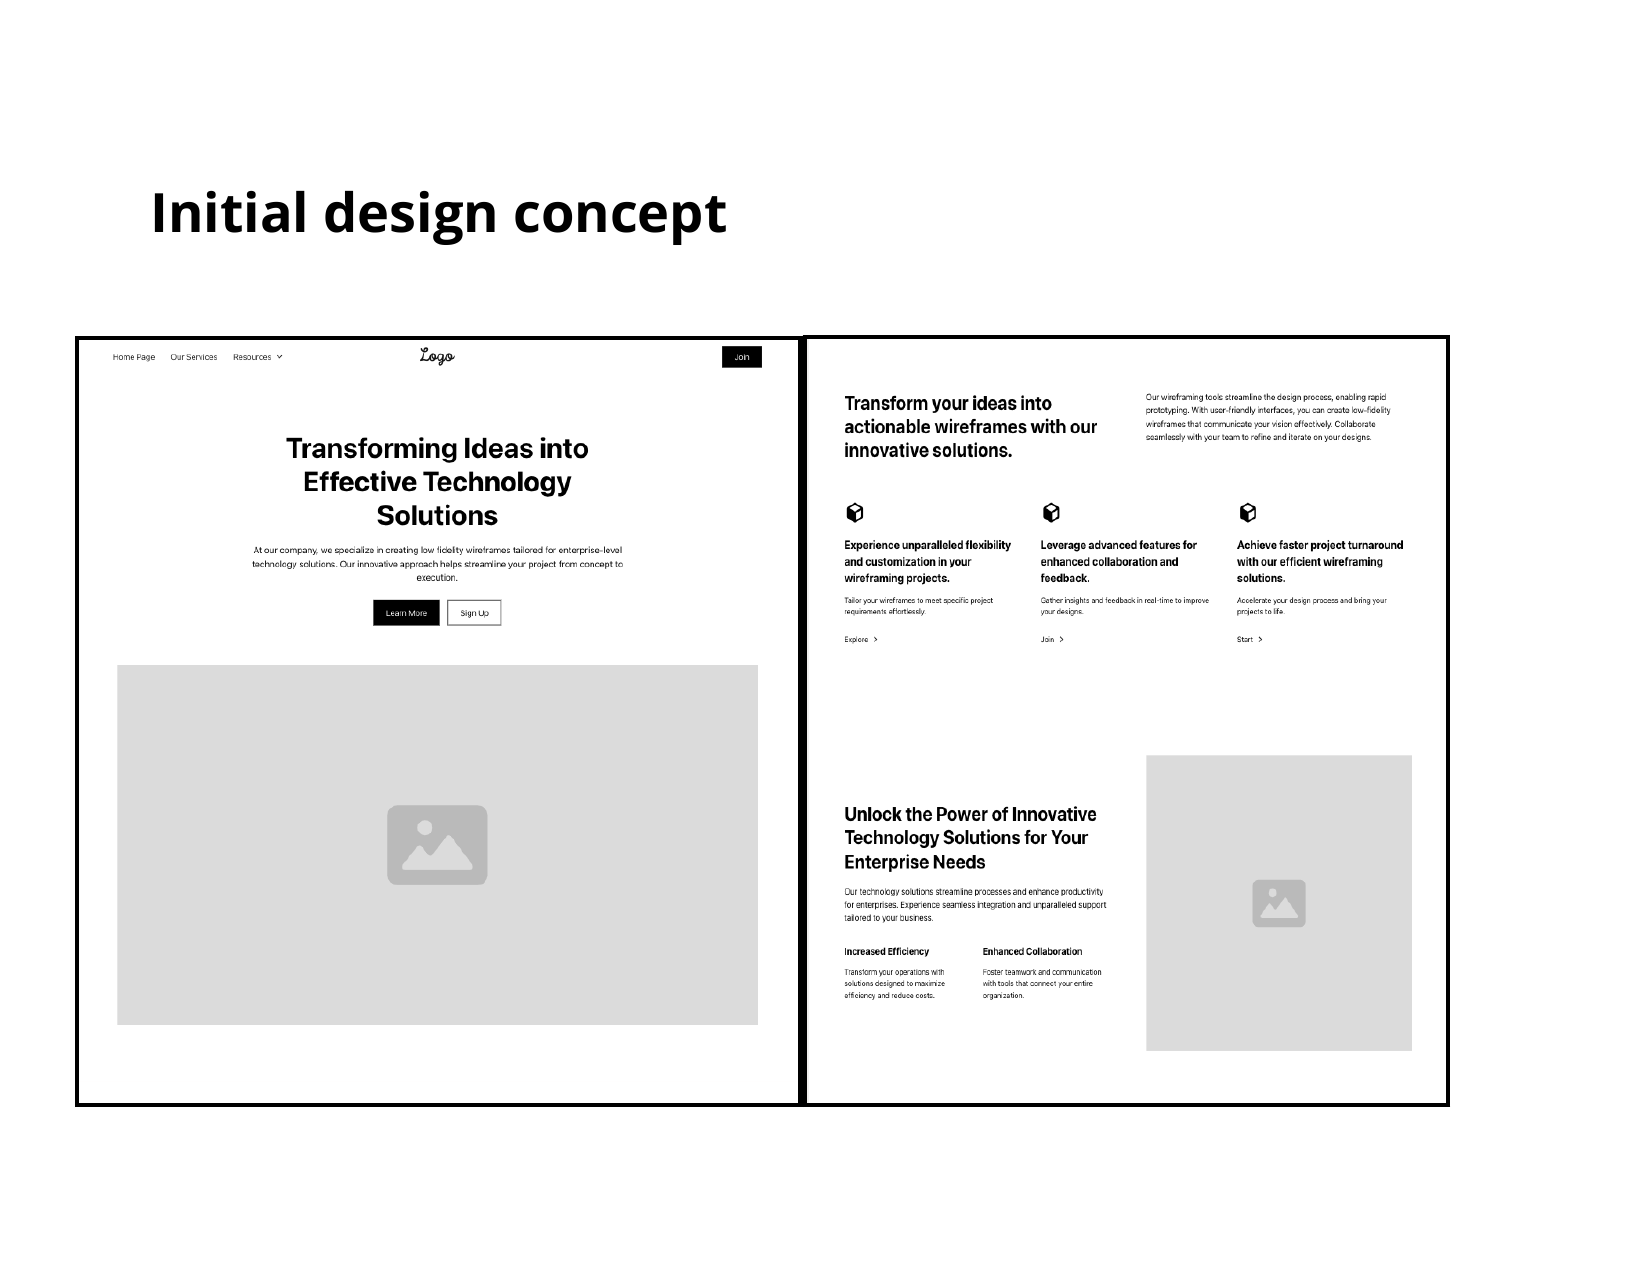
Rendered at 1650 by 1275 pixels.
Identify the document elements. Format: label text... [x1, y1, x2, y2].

picture [807, 339, 1446, 1103]
picture [79, 340, 798, 1103]
title Initial design concept [150, 175, 1575, 249]
